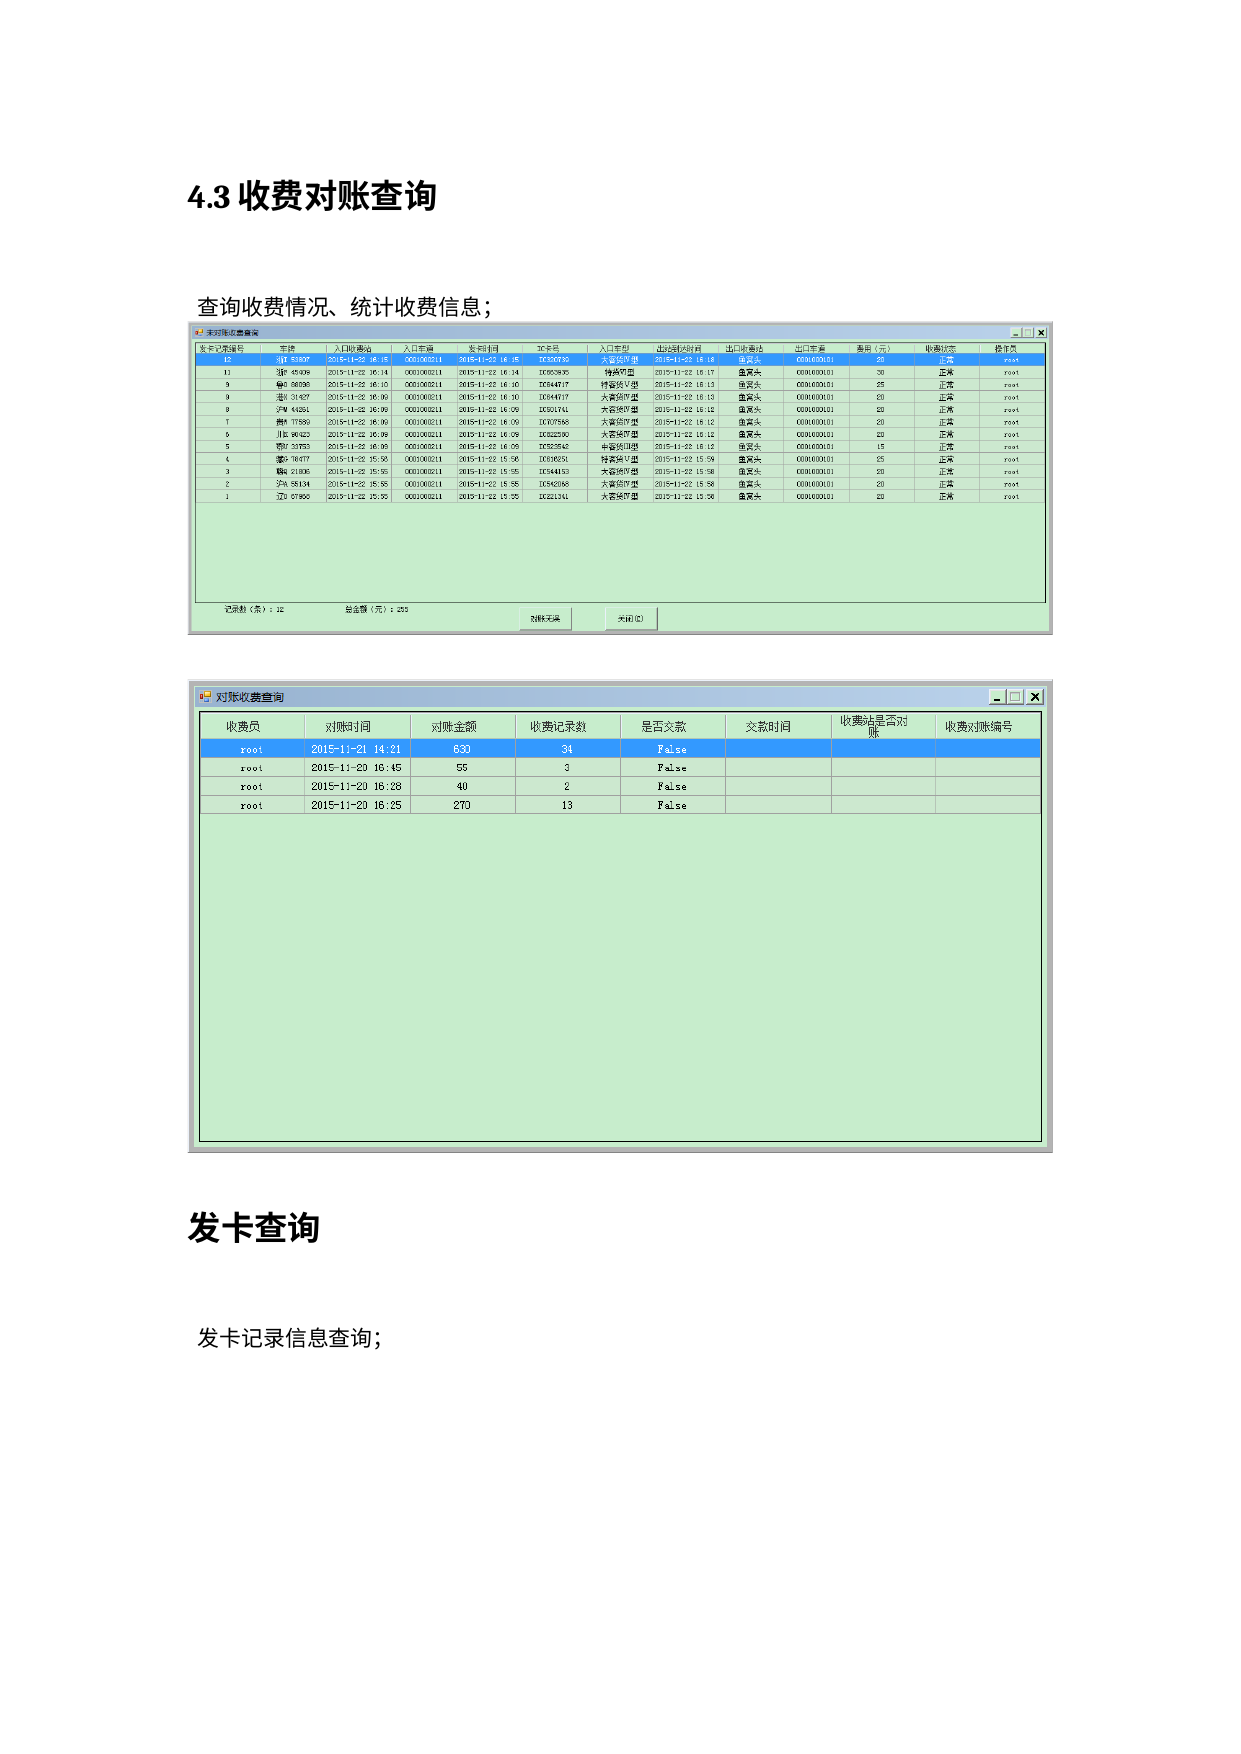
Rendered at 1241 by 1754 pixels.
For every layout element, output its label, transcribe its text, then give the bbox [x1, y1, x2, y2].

picture [187, 679, 1053, 1153]
text 发卡记录信息查询； [187, 1321, 1053, 1353]
picture [187, 321, 1053, 635]
subtitle 发卡查询 [187, 1194, 1053, 1259]
subtitle 4.3收费对账查询 [187, 162, 1053, 227]
text 查询收费情况、统计收费信息； [187, 289, 1053, 321]
